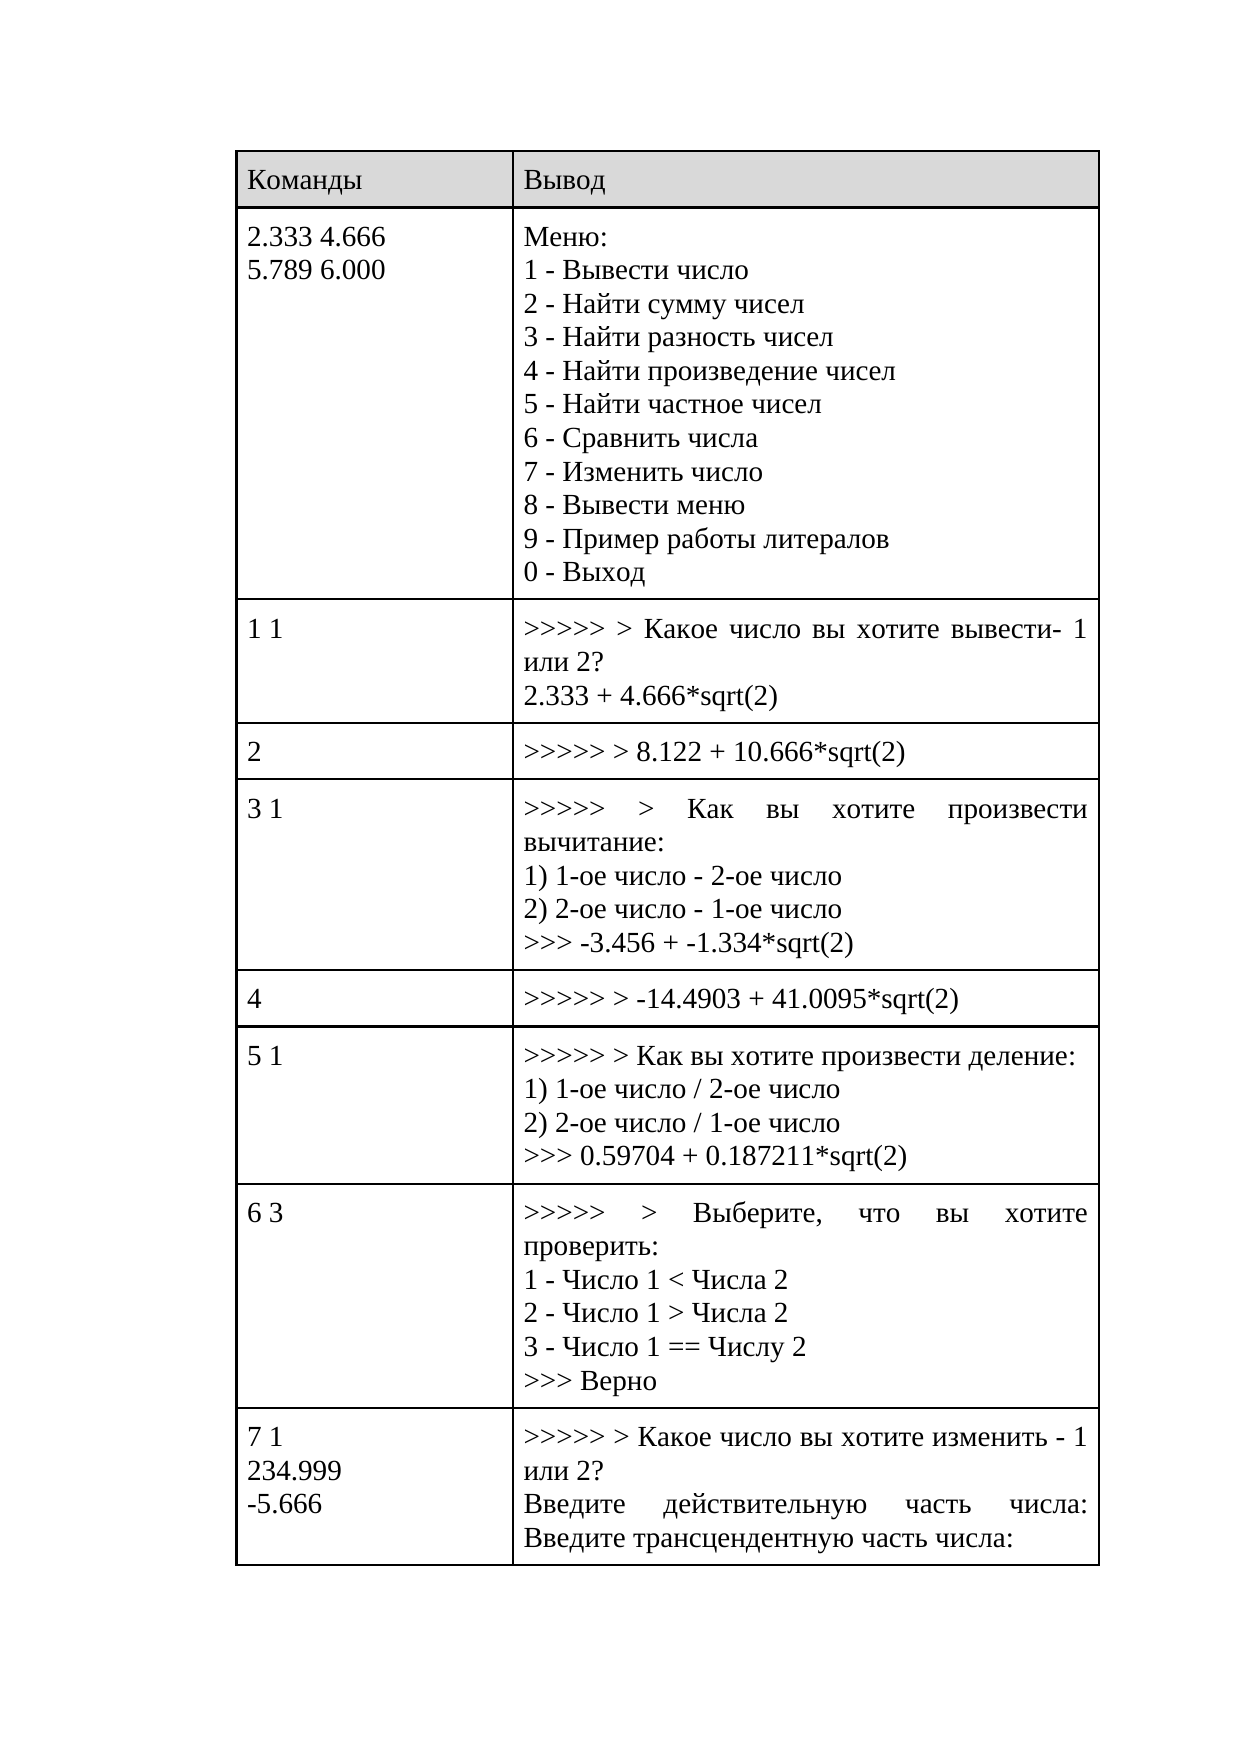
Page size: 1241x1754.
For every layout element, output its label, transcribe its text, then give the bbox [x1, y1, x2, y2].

table_cell 1 1 [238, 600, 512, 722]
table_header Команды [238, 152, 512, 206]
table_cell 4 [238, 971, 512, 1025]
table_cell >>>>> > Какое число вы хотите вывести- 1 или 2? 2.333 + 4.666*sqrt(2) [514, 600, 1098, 722]
table_cell 6 3 [238, 1185, 512, 1407]
table_cell >>>>> > Как вы хотите произвести вычитание: 1) 1-ое число - 2-ое число 2) 2-ое число - 1-ое число >>> -3.456 + -1.334*sqrt(2) [514, 780, 1098, 969]
table_cell Меню: 1 - Вывести число 2 - Найти сумму чисел 3 - Найти разность чисел 4 - Найти произведение чисел 5 - Найти частное чисел 6 - Сравнить числа 7 - Изменить число 8 - Вывести меню 9 - Пример работы литералов 0 - Выход [514, 209, 1098, 598]
table_cell 5 1 [238, 1028, 512, 1182]
table_cell >>>>> > -14.4903 + 41.0095*sqrt(2) [514, 971, 1098, 1025]
table_header Вывод [514, 152, 1098, 206]
table_cell 3 1 [238, 780, 512, 969]
table_cell >>>>> > Какое число вы хотите изменить - 1 или 2? Введите действительную часть числа: Введите трансцендентную часть числа: [514, 1409, 1098, 1564]
table_cell >>>>> > 8.122 + 10.666*sqrt(2) [514, 724, 1098, 778]
table_cell >>>>> > Как вы хотите произвести деление: 1) 1-ое число / 2-ое число 2) 2-ое число / 1-ое число >>> 0.59704 + 0.187211*sqrt(2) [514, 1028, 1098, 1182]
table_cell >>>>> > Выберите, что вы хотите проверить: 1 - Число 1 < Числа 2 2 - Число 1 > Числа 2 3 - Число 1 == Числу 2 >>> Верно [514, 1185, 1098, 1407]
table_cell 2 [238, 724, 512, 778]
table_cell 7 1 234.999 -5.666 [238, 1409, 512, 1564]
table_cell 2.333 4.666 5.789 6.000 [238, 209, 512, 598]
